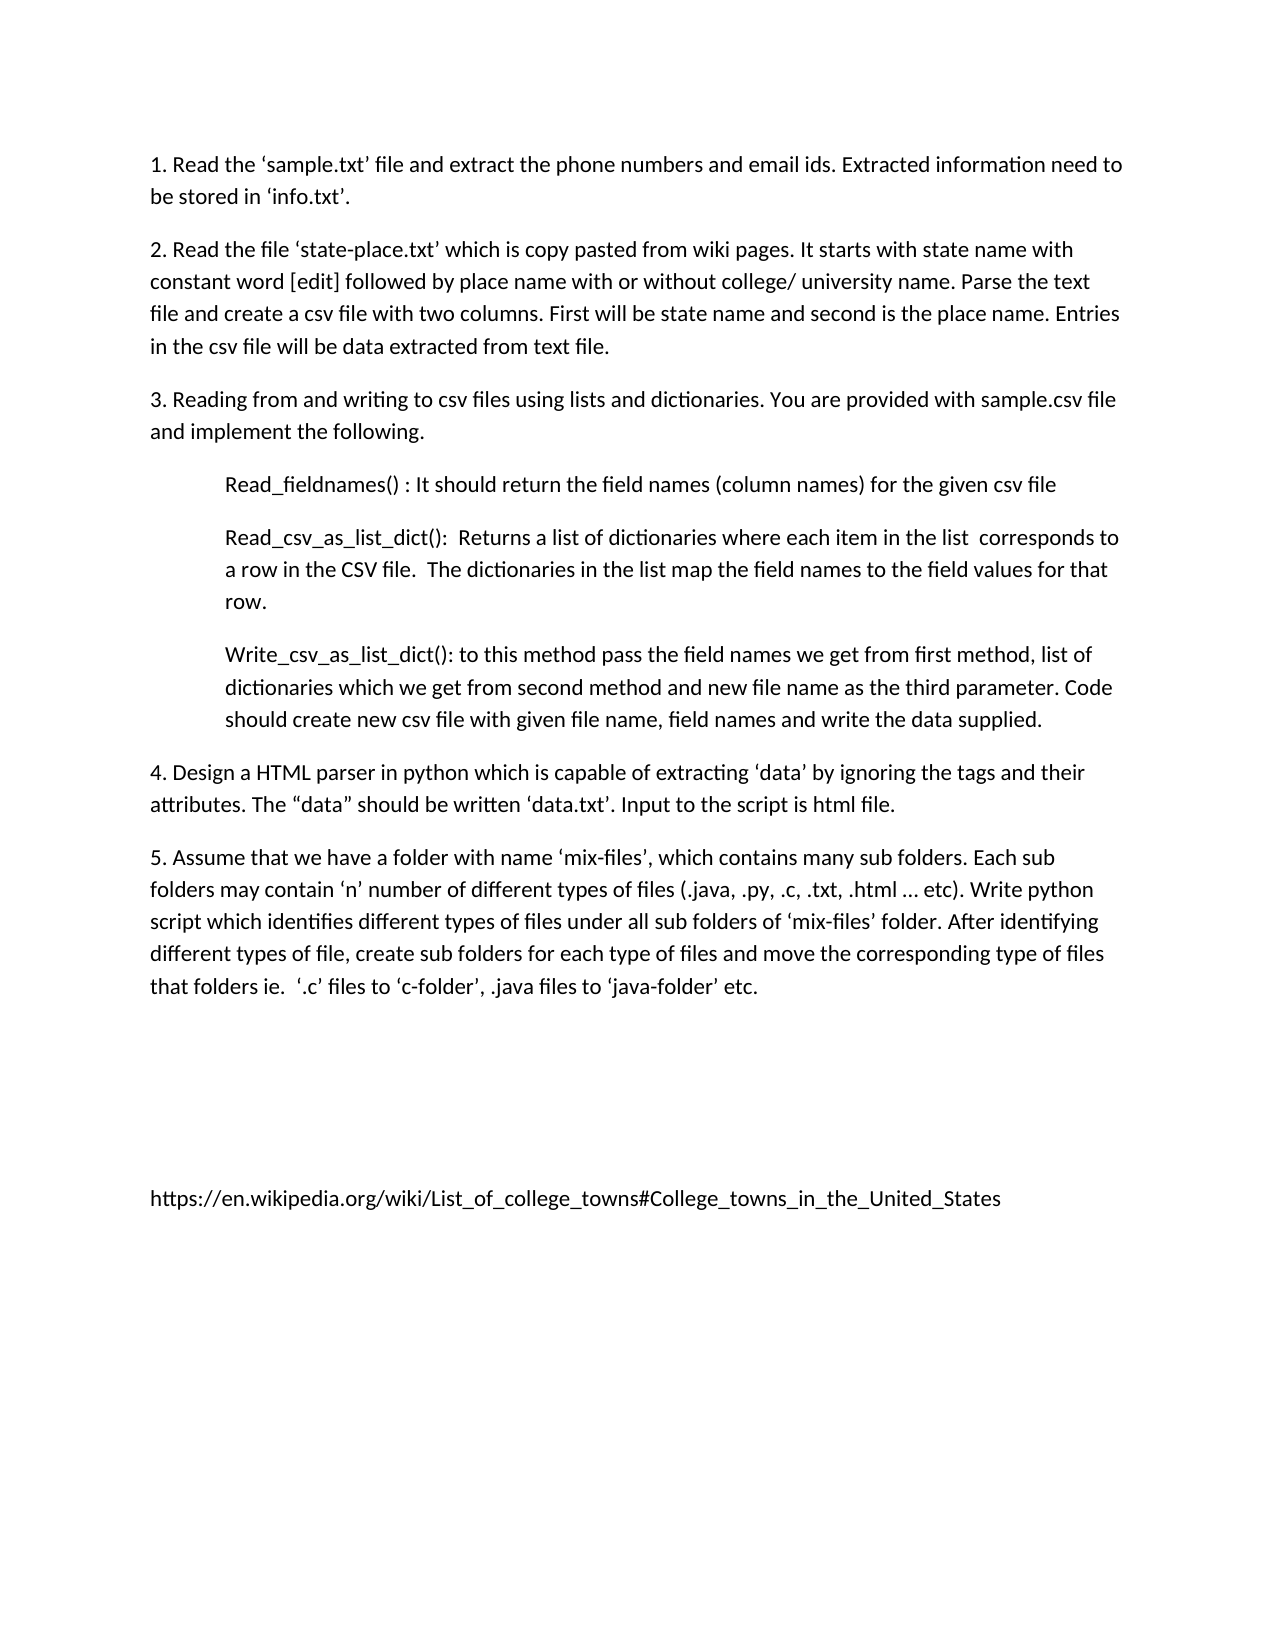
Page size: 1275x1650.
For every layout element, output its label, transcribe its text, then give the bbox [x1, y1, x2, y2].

text Read_fieldnames() : It should return the field names (column names) for the given csv file [225, 470, 1125, 498]
text 4. Design a HTML parser in python which is capable of extracting ‘data’ by ignoring the tags and their attributes. The “data” should be written ‘data.txt’. Input to the script is html file. [150, 758, 1125, 818]
text Write_csv_as_list_dict(): to this method pass the field names we get from first method, list of dictionaries which we get from second method and new file name as the third parameter. Code should create new csv file with given file name, field names and write the data supplied. [225, 640, 1125, 733]
text 3. Reading from and writing to csv files using lists and dictionaries. You are provided with sample.csv file and implement the following. [150, 385, 1125, 445]
text 1. Read the ‘sample.txt’ file and extract the phone numbers and email ids. Extracted information need to be stored in ‘info.txt’. [150, 150, 1125, 210]
text Read_csv_as_list_dict(): Returns a list of dictionaries where each item in the list corresponds to a row in the CSV file. The dictionaries in the list map the field names to the field values for that row. [225, 523, 1125, 615]
text 5. Assume that we have a folder with name ‘mix-files’, which contains many sub folders. Each sub folders may contain ‘n’ number of different types of files (.java, .py, .c, .txt, .html … etc). Write python script which identifies different types of files under all sub folders of ‘mix-files’ folder. After identifying different types of file, create sub folders for each type of files and move the corresponding type of files that folders ie. ‘.c’ files to ‘c-folder’, .java files to ‘java-folder’ etc. [150, 843, 1125, 1000]
text 2. Read the file ‘state-place.txt’ which is copy pasted from wiki pages. It starts with state name with constant word [edit] followed by place name with or without college/ university name. Parse the text file and create a csv file with two columns. First will be state name and second is the place name. Entries in the csv file will be data extracted from text file. [150, 235, 1125, 360]
text https://en.wikipedia.org/wiki/List_of_college_towns#College_towns_in_the_United_States [150, 1184, 1125, 1212]
